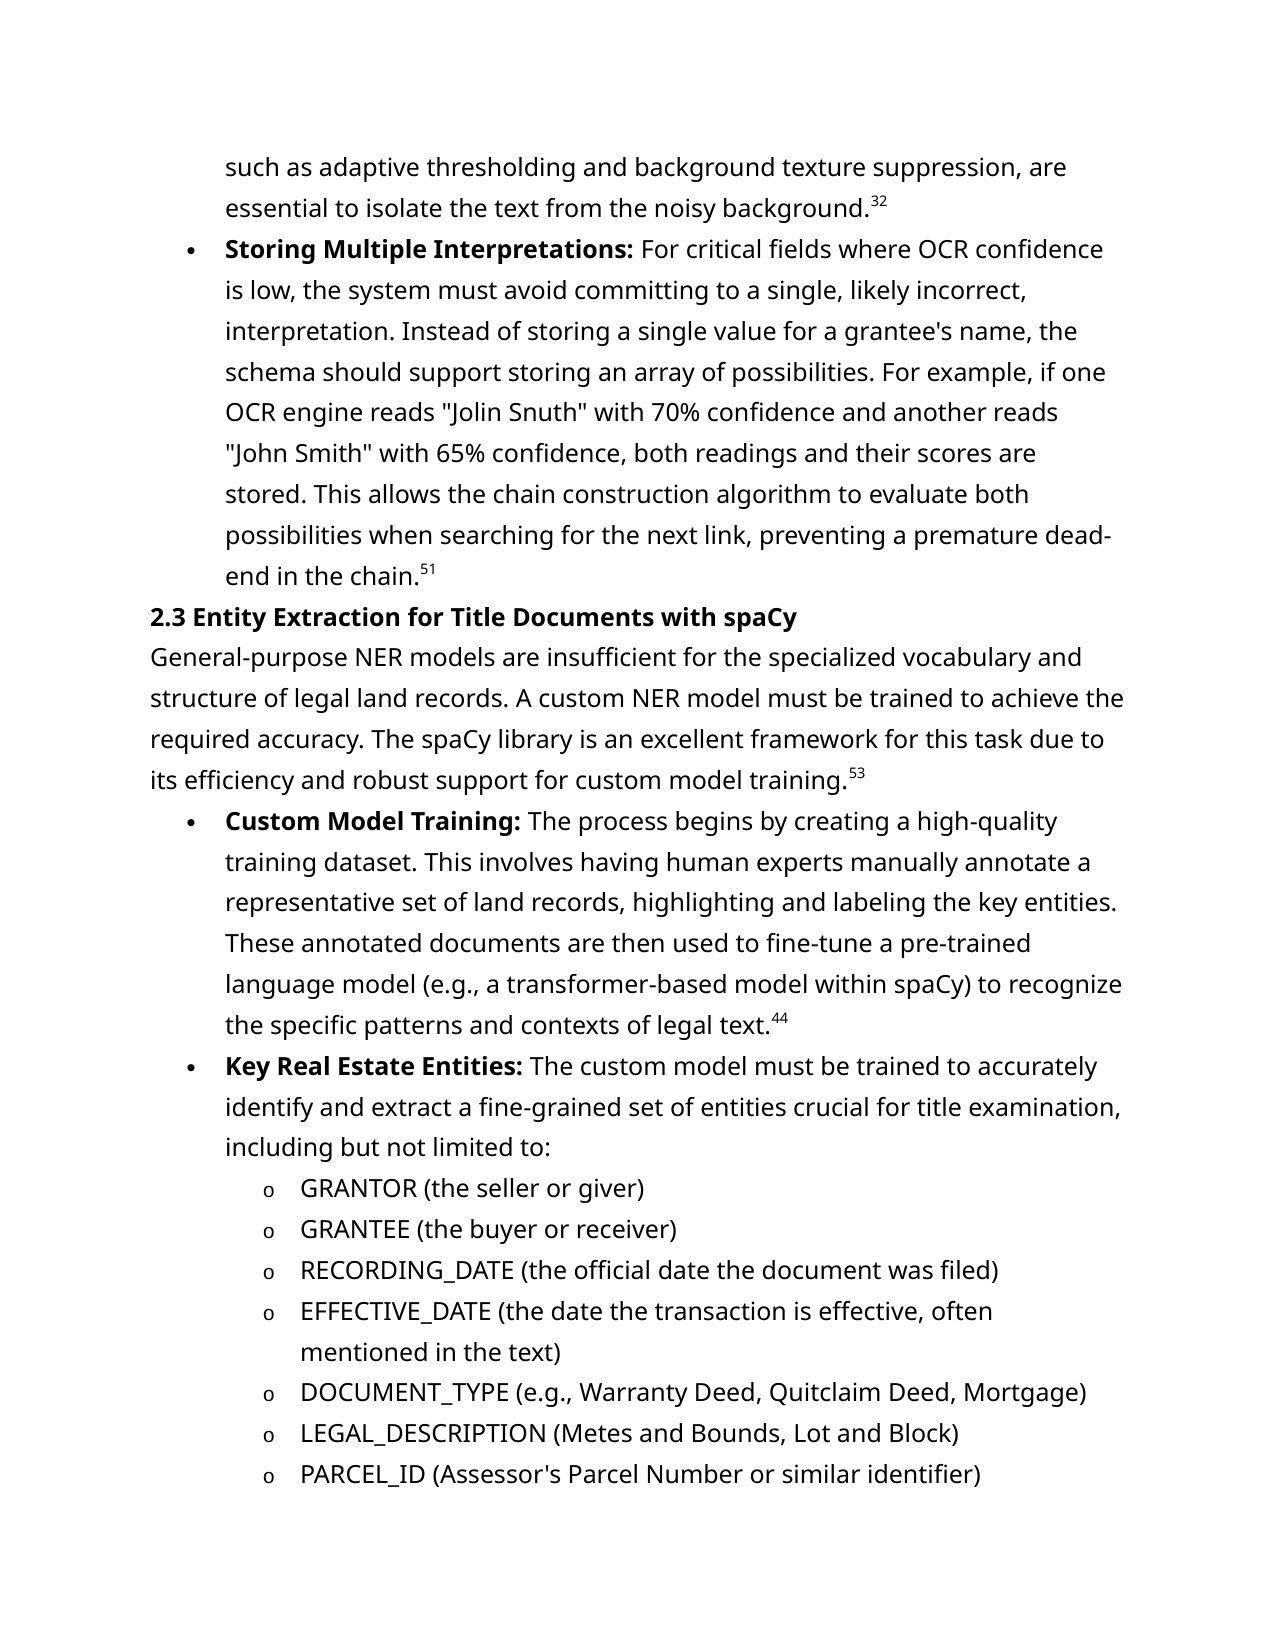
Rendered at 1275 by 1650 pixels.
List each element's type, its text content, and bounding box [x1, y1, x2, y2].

list GRANTOR (the seller or giver) [262, 1171, 1125, 1205]
text General-purpose NER models are insufficient for the specialized vocabulary and structure of legal land records. A custom NER model must be trained to achieve the required accuracy. The spaCy library is an excellent framework for this task due to its efficiency and robust support for custom model training.53 [150, 640, 1125, 797]
list GRANTEE (the buyer or receiver) [262, 1212, 1125, 1246]
list PARCEL_ID (Assessor's Parcel Number or similar identifier) [262, 1457, 1125, 1491]
list Key Real Estate Entities: The custom model must be trained to accurately identify and extract a fine-grained set of entities crucial for title examination, including but not limited to: [187, 1048, 1125, 1164]
list EFFECTIVE_DATE (the date the transaction is effective, often mentioned in the text) [262, 1293, 1125, 1368]
list RECORDING_DATE (the official date the document was filed) [262, 1252, 1125, 1287]
list Storing Multiple Interpretations: For critical fields where OCR confidence is low, the system must avoid committing to a single, likely incorrect, interpretation. Instead of storing a single value for a grantee's name, the schema should support storing an array of possibilities. For example, if one OCR engine reads "Jolin Snuth" with 70% confidence and another reads "John Smith" with 65% confidence, both readings and their scores are stored. This allows the chain construction algorithm to evaluate both possibilities when searching for the next link, preventing a premature dead-end in the chain.51 [187, 232, 1125, 592]
list DOCUMENT_TYPE (e.g., Warranty Deed, Quitclaim Deed, Mortgage) [262, 1375, 1125, 1409]
text 2.3 Entity Extraction for Title Documents with spaCy [150, 599, 1125, 633]
list LEGAL_DESCRIPTION (Metes and Bounds, Lot and Block) [262, 1416, 1125, 1450]
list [187, 150, 1125, 225]
list Custom Model Training: The process begins by creating a high-quality training dataset. This involves having human experts manually annotate a representative set of land records, highlighting and labeling the key entities. These annotated documents are then used to fine-tune a pre-trained language model (e.g., a transformer-based model within spaCy) to recognize the specific patterns and contexts of legal text.44 [187, 803, 1125, 1042]
